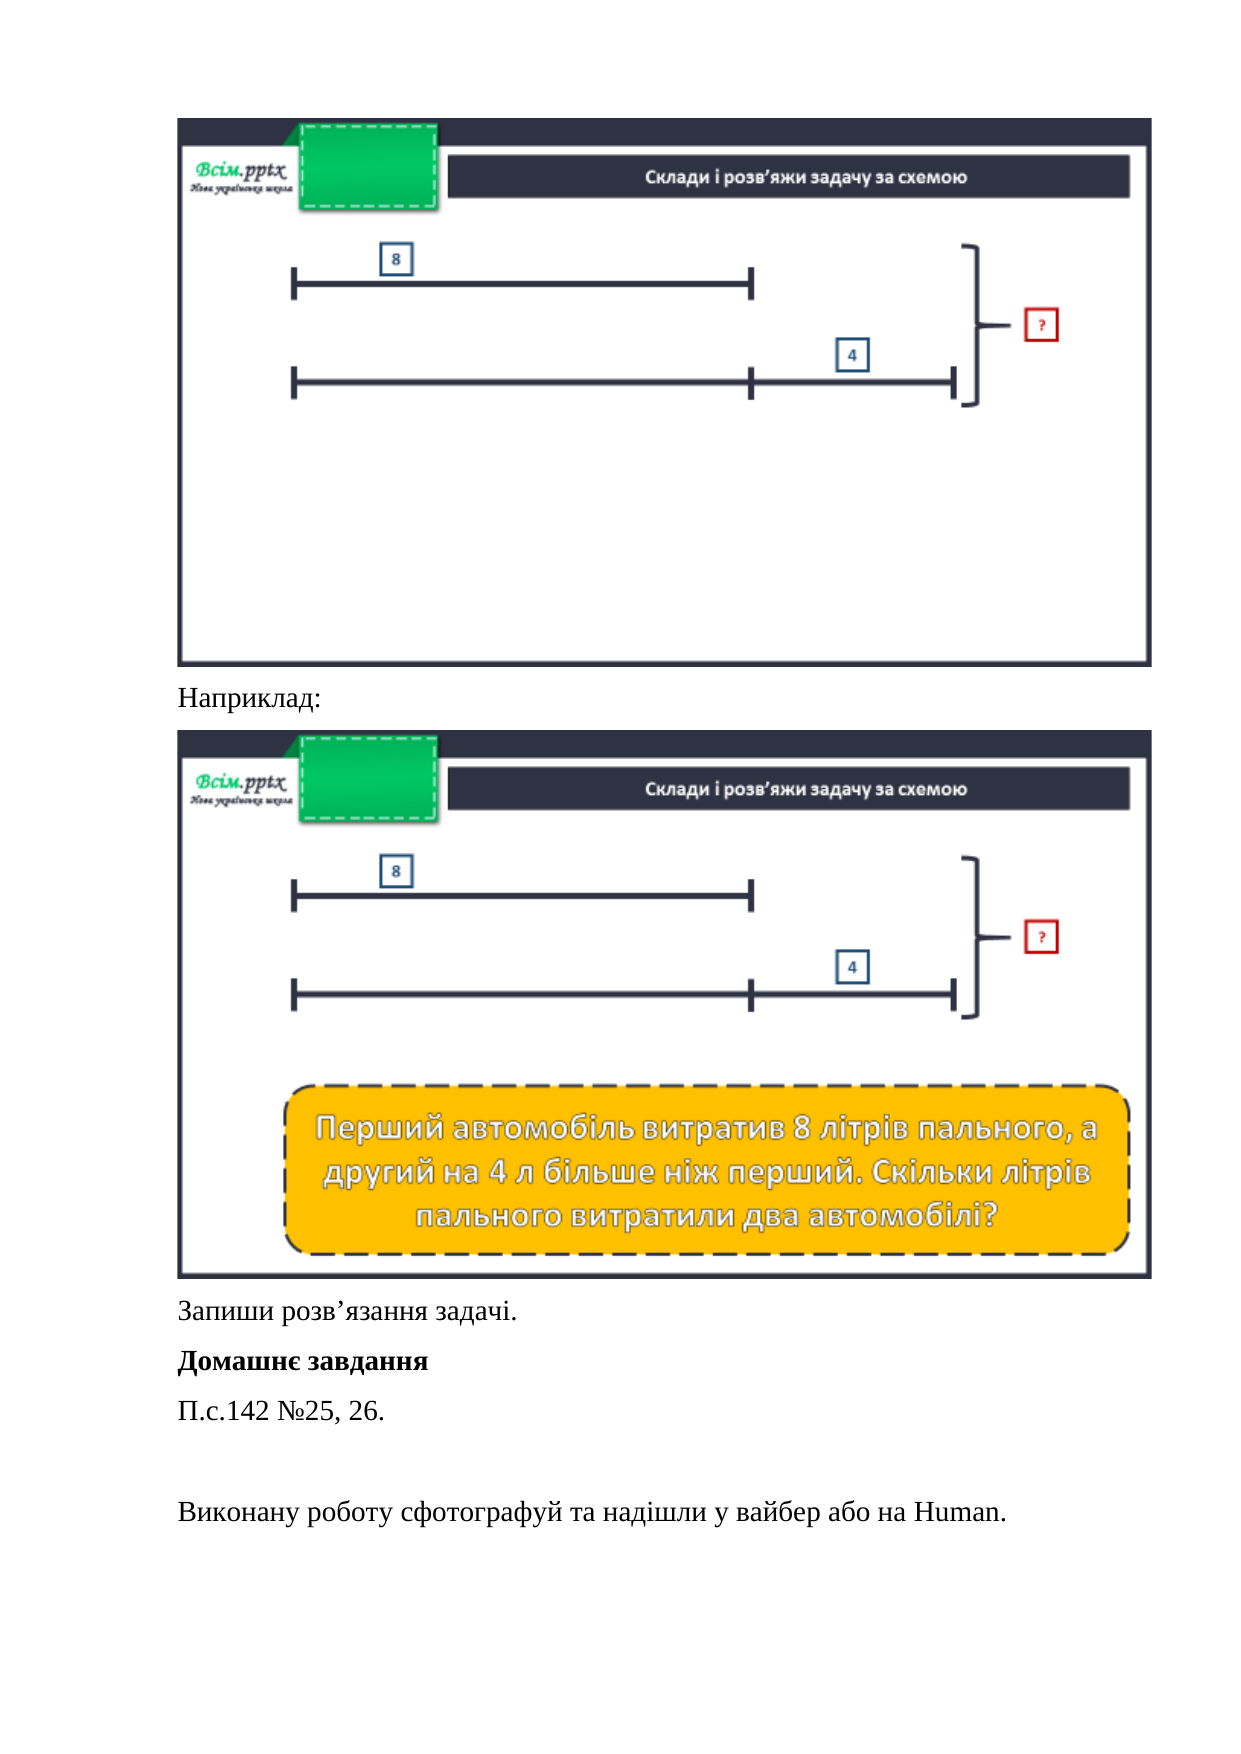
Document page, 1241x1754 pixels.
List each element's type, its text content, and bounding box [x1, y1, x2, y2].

text Наприклад: [177, 680, 1152, 714]
text Виконану роботу сфотографуй та надішли у вайбер або на Human. [177, 1494, 1152, 1527]
picture [177, 118, 1152, 667]
text Запиши розв’язання задачі. [177, 1293, 1152, 1326]
text П.с.142 №25, 26. [177, 1393, 1152, 1427]
picture [177, 730, 1152, 1279]
text Домашнє завдання [177, 1343, 1152, 1376]
